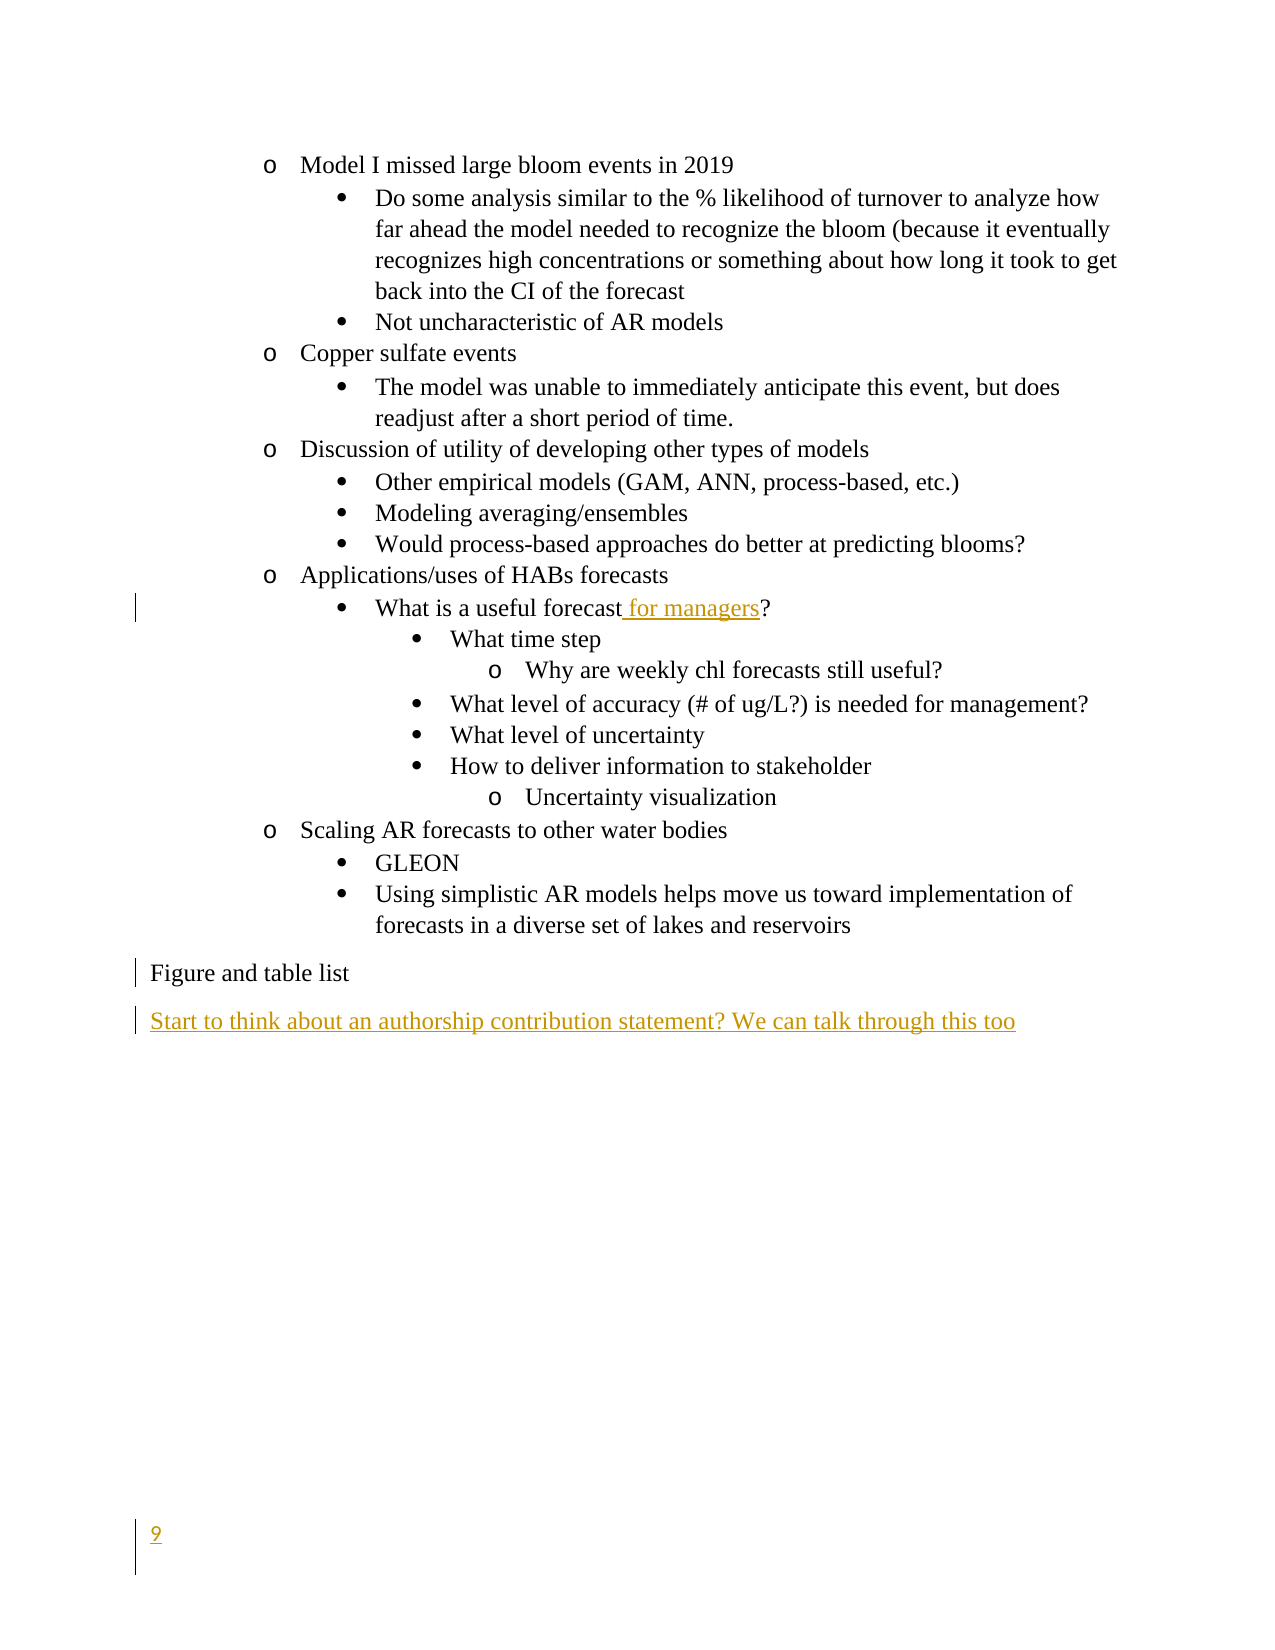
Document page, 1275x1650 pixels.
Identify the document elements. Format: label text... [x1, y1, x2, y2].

list Do some analysis similar to the % likelihood of turnover to analyze how far ahead the model needed to recognize the bloom (because it eventually recognizes high concentrations or something about how long it took to get back into the CI of the forecast [337, 183, 1125, 305]
list Discussion of utility of developing other types of models [262, 434, 1125, 464]
text Figure and table list [150, 958, 1125, 987]
list How to deliver information to stakeholder [412, 751, 1125, 779]
list Applications/uses of HABs forecasts [262, 560, 1125, 591]
list The model was unable to immediately anticipate this event, but does readjust after a short period of time. [337, 372, 1125, 431]
list Other empirical models (GAM, ANN, process-based, etc.) [337, 467, 1125, 496]
list What is a useful forecast? [337, 593, 1125, 622]
list Would process-based approaches do better at predicting blooms? [337, 529, 1125, 558]
list Uncertainty visualization [487, 782, 1125, 813]
list What level of uncertainty [412, 720, 1125, 748]
list Modeling averaging/ensembles [337, 498, 1125, 527]
list What time step [412, 624, 1125, 653]
list Model I missed large bloom events in 2019 [262, 150, 1125, 181]
list Why are weekly chl forecasts still useful? [487, 655, 1125, 686]
list Using simplistic AR models helps move us toward implementation of forecasts in a diverse set of lakes and reservoirs [337, 879, 1125, 939]
list Not uncharacteristic of AR models [337, 307, 1125, 336]
list Scaling AR forecasts to other water bodies [262, 815, 1125, 846]
list GLEON [337, 848, 1125, 877]
list Copper sulfate events [262, 338, 1125, 369]
list What level of accuracy (# of ug/L?) is needed for management? [412, 689, 1125, 717]
